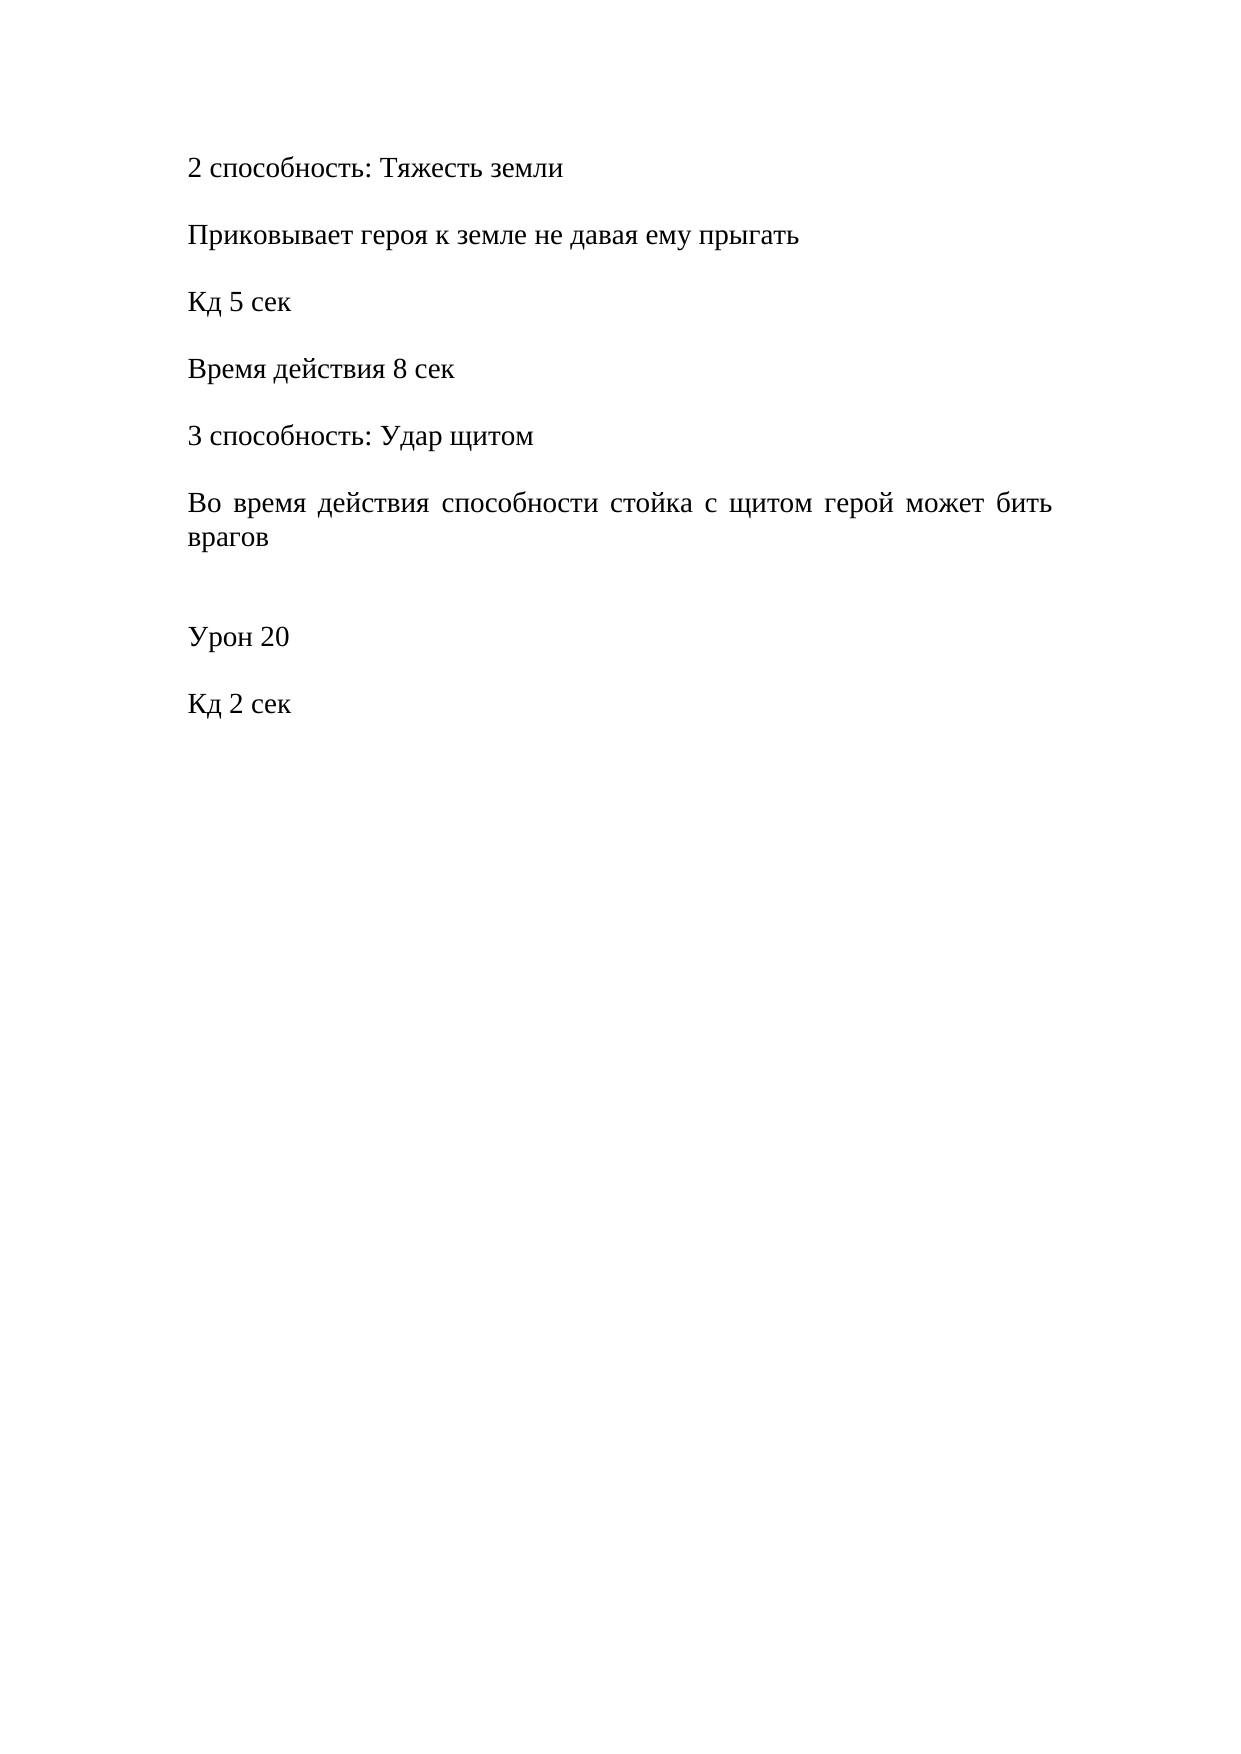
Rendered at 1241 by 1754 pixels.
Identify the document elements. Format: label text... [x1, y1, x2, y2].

text Кд 5 сек [187, 284, 1053, 318]
text 2 способность: Тяжесть земли [187, 150, 1053, 183]
text Приковывает героя к земле не давая ему прыгать [187, 217, 1053, 251]
text Время действия 8 сек [187, 351, 1053, 385]
text 3 способность: Удар щитом [187, 418, 1053, 452]
text Во время действия способности стойка с щитом герой может бить врагов [187, 485, 1053, 552]
text Кд 2 сек [187, 687, 1053, 720]
text Урон 20 [187, 619, 1053, 653]
